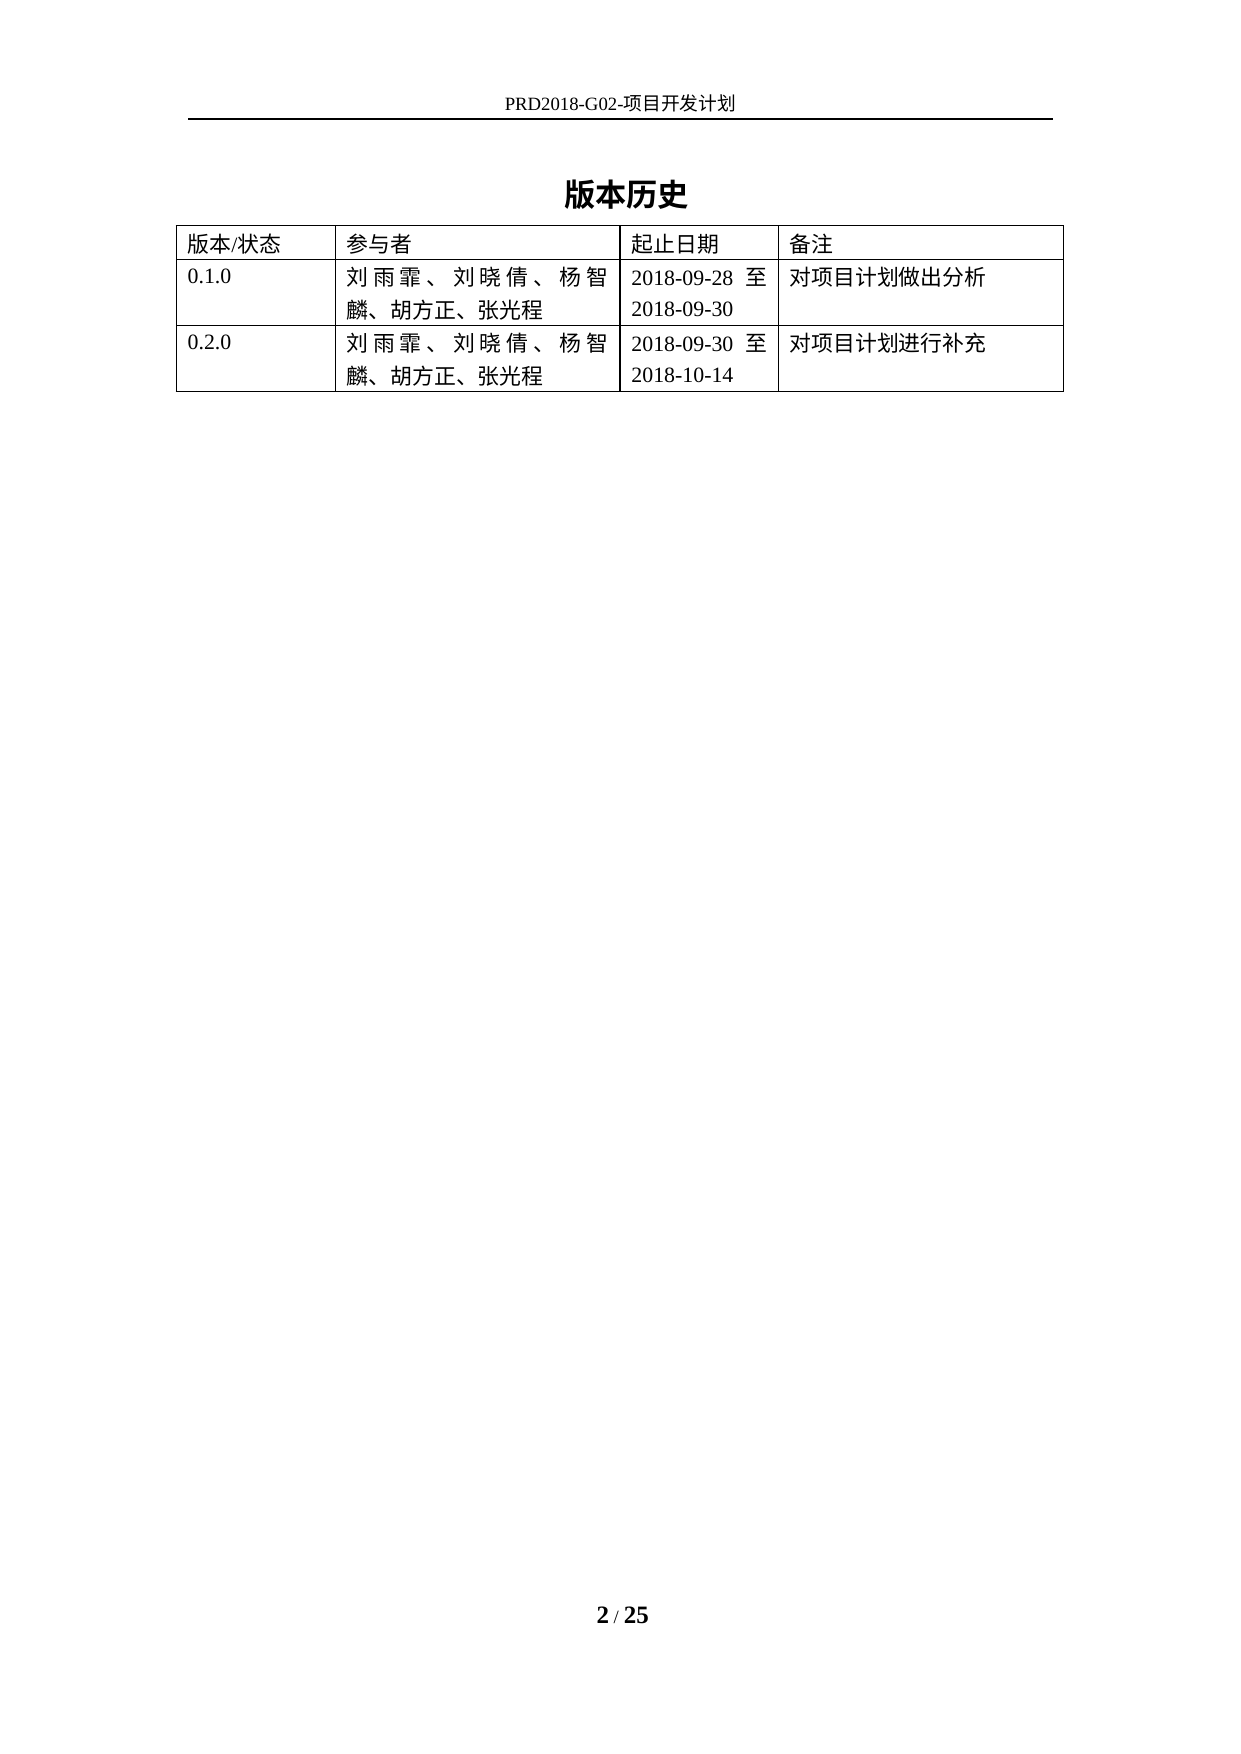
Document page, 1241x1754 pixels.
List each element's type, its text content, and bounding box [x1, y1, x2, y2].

table_cell 对项目计划进行补充 [779, 326, 1063, 391]
table_cell 刘雨霏、刘晓倩、杨智麟、胡方正、张光程 [336, 326, 619, 391]
table_header 版本/状态 [177, 226, 335, 259]
table_cell 0.2.0 [177, 326, 335, 391]
table_header 备注 [779, 226, 1063, 259]
table_header 参与者 [336, 226, 619, 259]
table_cell 0.1.0 [177, 260, 335, 325]
table_header 起止日期 [621, 226, 778, 259]
text 版本历史 [187, 160, 1053, 225]
table_cell 对项目计划做出分析 [779, 260, 1063, 325]
table_cell 刘雨霏、刘晓倩、杨智麟、胡方正、张光程 [336, 260, 619, 325]
table_cell 2018-09-30至2018-10-14 [621, 326, 778, 391]
table_cell 2018-09-28至2018-09-30 [621, 260, 778, 325]
